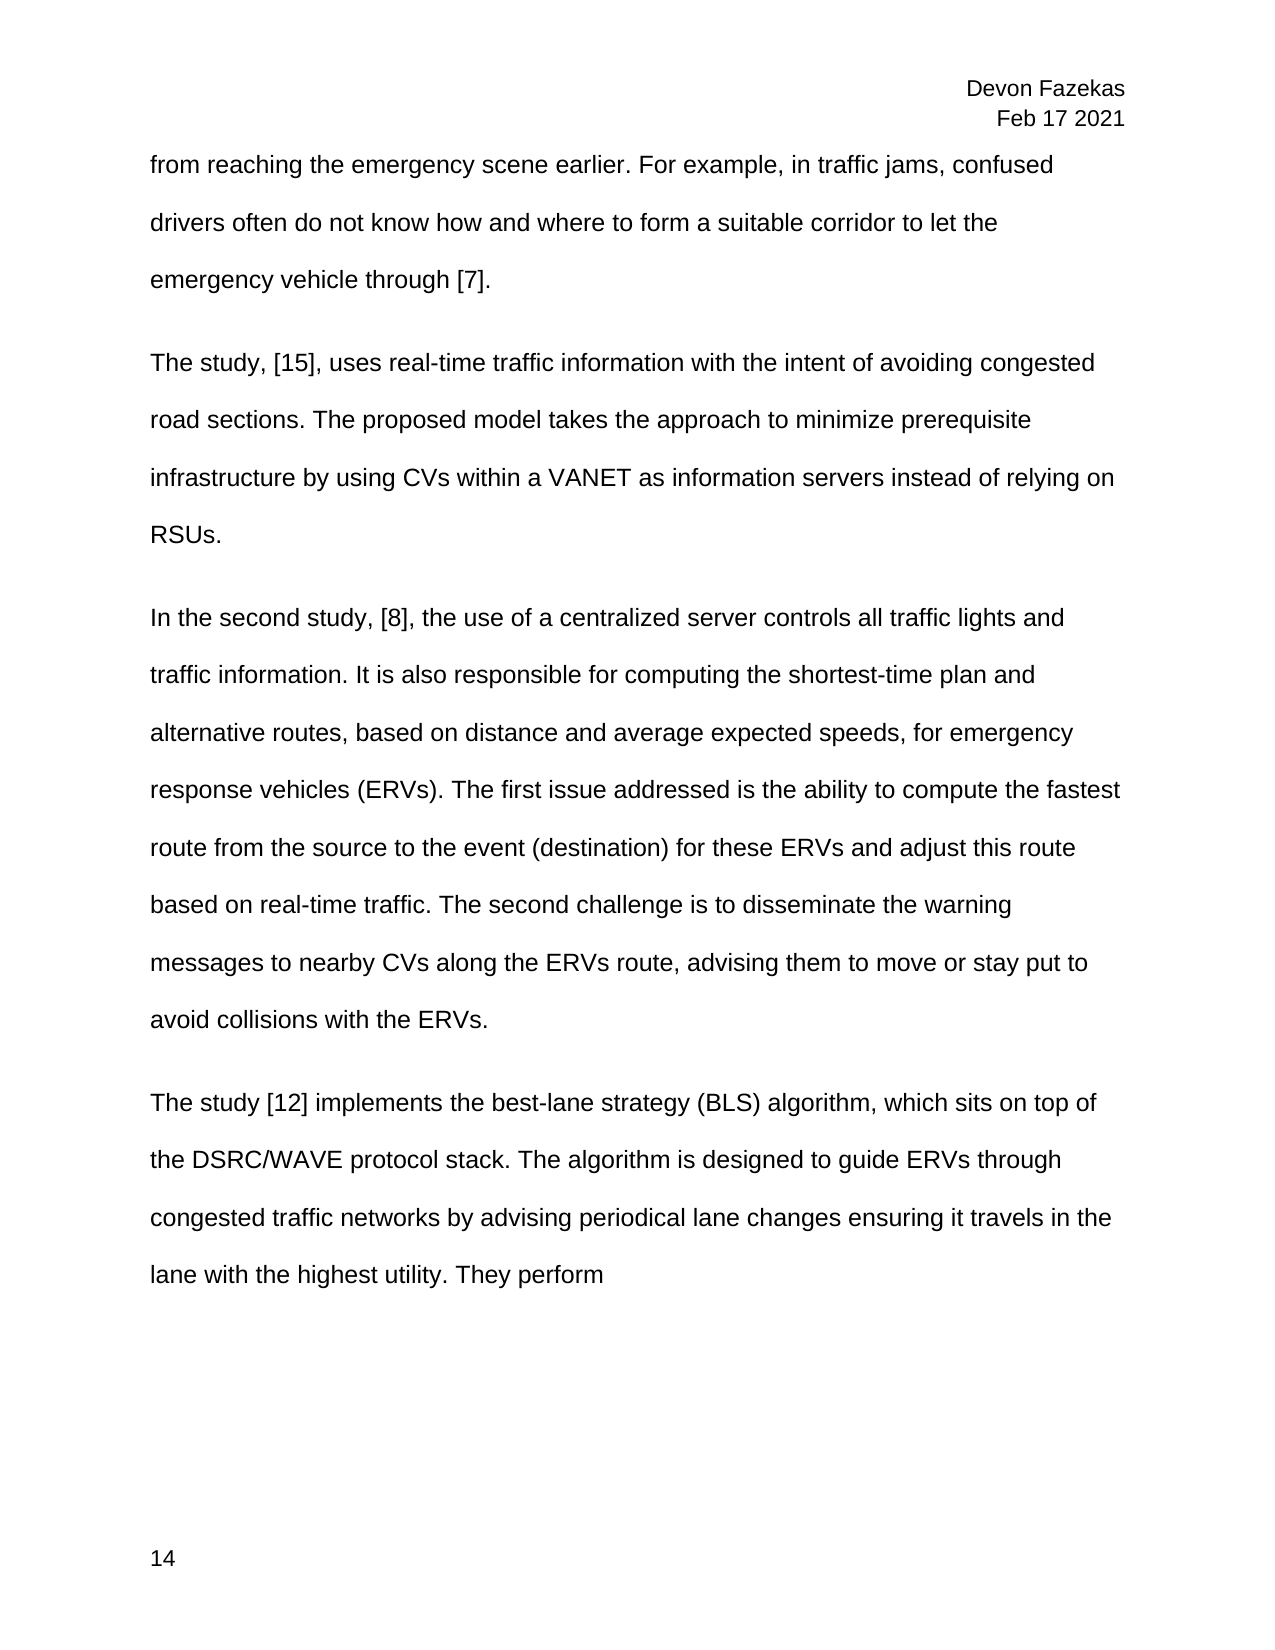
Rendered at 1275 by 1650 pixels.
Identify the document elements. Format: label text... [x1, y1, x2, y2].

text The study [12] implements the best-lane strategy (BLS) algorithm, which sits on top of the DSRC/WAVE protocol stack. The algorithm is designed to guide ERVs through congested traffic networks by advising periodical lane changes ensuring it travels in the lane with the highest utility. They perform [150, 1087, 1125, 1289]
text The study, [15], uses real-time traffic information with the intent of avoiding congested road sections. The proposed model takes the approach to minimize prerequisite infrastructure by using CVs within a VANET as information servers instead of relying on RSUs. [150, 347, 1125, 549]
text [150, 150, 1125, 294]
text In the second study, [8], the use of a centralized server controls all traffic lights and traffic information. It is also responsible for computing the shortest-time plan and alternative routes, based on distance and average expected speeds, for emergency response vehicles (ERVs). The first issue addressed is the ability to compute the fastest route from the source to the event (destination) for these ERVs and adjust this route based on real-time traffic. The second challenge is to disseminate the warning messages to nearby CVs along the ERVs route, advising them to move or stay put to avoid collisions with the ERVs. [150, 602, 1125, 1034]
